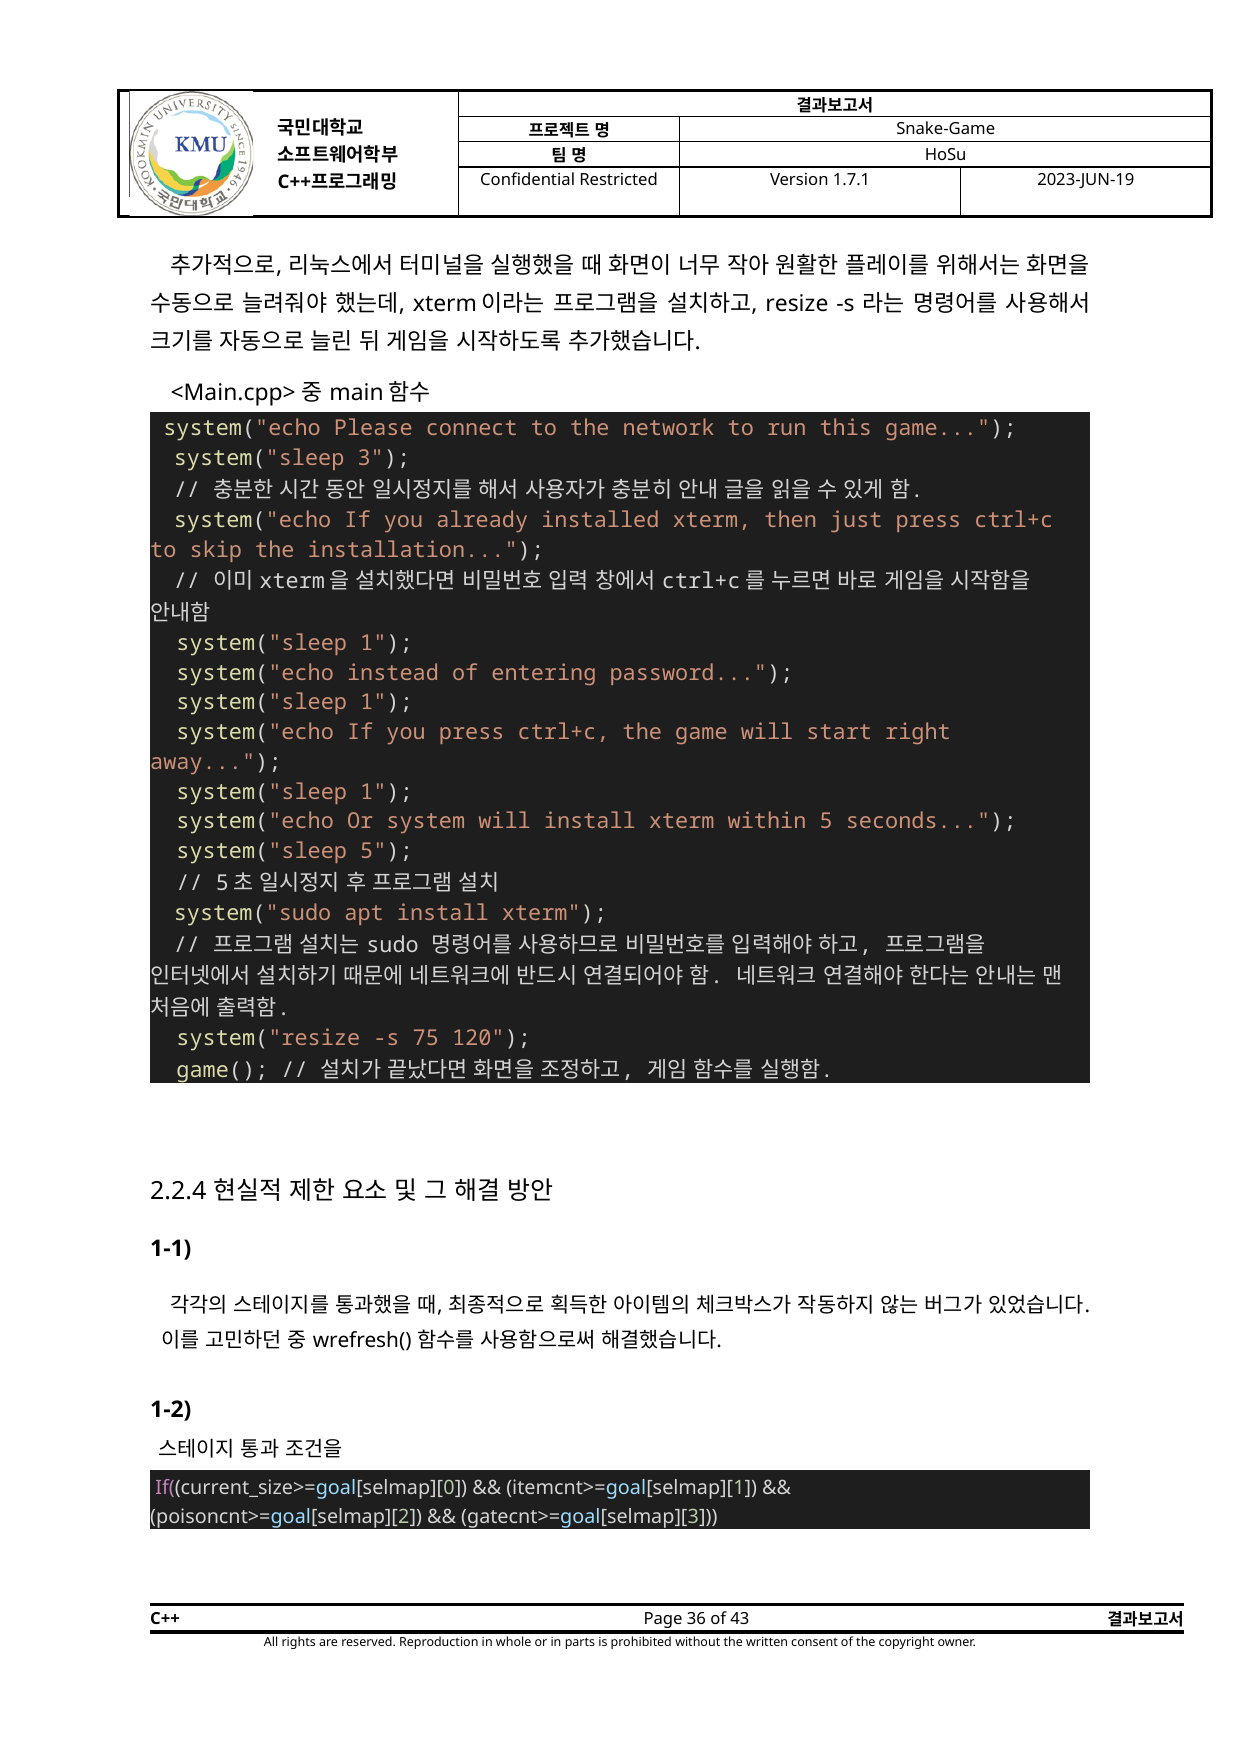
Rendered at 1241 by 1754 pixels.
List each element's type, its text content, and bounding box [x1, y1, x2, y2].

picture [129, 91, 254, 216]
text system("sleep 5"); [150, 835, 1090, 865]
text system("sudo apt install xterm"); [150, 897, 1090, 927]
text // 이미 xterm을 설치했다면 비밀번호 입력 창에서 ctrl+c를 누르면 바로 게임을 시작함을 안내함 [150, 563, 1090, 627]
text system("echo If you press ctrl+c, the game will start right away..."); [150, 716, 1090, 776]
subtitle 2.2.4 현실적 제한 요소 및 그 해결 방안 [150, 1171, 1090, 1207]
text // 프로그램 설치는 sudo 명령어를 사용하므로 비밀번호를 입력해야 하고, 프로그램을 인터넷에서 설치하기 때문에 네트워크에 반드시 연결되어야 함. 네트워크 연결해야 한다는 안내는 맨 처음에 출력함. [150, 927, 1090, 1022]
text 스테이지 통과 조건을 [147, 1432, 1090, 1463]
text system("sleep 1"); [150, 776, 1090, 806]
text system("echo Or system will install xterm within 5 seconds..."); [150, 806, 1090, 835]
text system("sleep 1"); [150, 686, 1090, 716]
text system("sleep 3"); [150, 442, 1090, 472]
text // 충분한 시간 동안 일시정지를 해서 사용자가 충분히 안내 글을 읽을 수 있게 함. [150, 472, 1090, 504]
text 추가적으로, 리눅스에서 터미널을 실행했을 때 화면이 너무 작아 원활한 플레이를 위해서는 화면을 수동으로 늘려줘야 했는데, xterm이라는 프로그램을 설치하고, resize -s 라는 명령어를 사용해서 크기를 자동으로 늘린 뒤 게임을 시작하도록 추가했습니다. [150, 247, 1090, 357]
text 1-1) [150, 1232, 1090, 1263]
text system("sleep 1"); [150, 627, 1090, 657]
text system("resize -s 75 120"); [150, 1022, 1090, 1052]
text system("echo instead of entering password..."); [150, 657, 1090, 686]
text // 5초 일시정지 후 프로그램 설치 [150, 865, 1090, 897]
text (poisoncnt>=goal[selmap][2]) && (gatecnt>=goal[selmap][3])) [150, 1500, 1090, 1529]
text system("echo Please connect to the network to run this game..."); [150, 412, 1090, 442]
text 1-2) [150, 1393, 1090, 1425]
text game(); // 설치가 끝났다면 화면을 조정하고, 게임 함수를 실행함. [150, 1052, 1090, 1083]
text <Main.cpp> 중 main함수 [150, 374, 1090, 407]
text 각각의 스테이지를 통과했을 때, 최종적으로 획득한 아이템의 체크박스가 작동하지 않는 버그가 있었습니다. 이를 고민하던 중 wrefresh() 함수를 사용함으로써 해결했습니다. [158, 1288, 1090, 1353]
text If((current_size>=goal[selmap][0]) && (itemcnt>=goal[selmap][1]) && [150, 1470, 1090, 1500]
text system("echo If you already installed xterm, then just press ctrl+c to skip the installation..."); [150, 504, 1090, 563]
